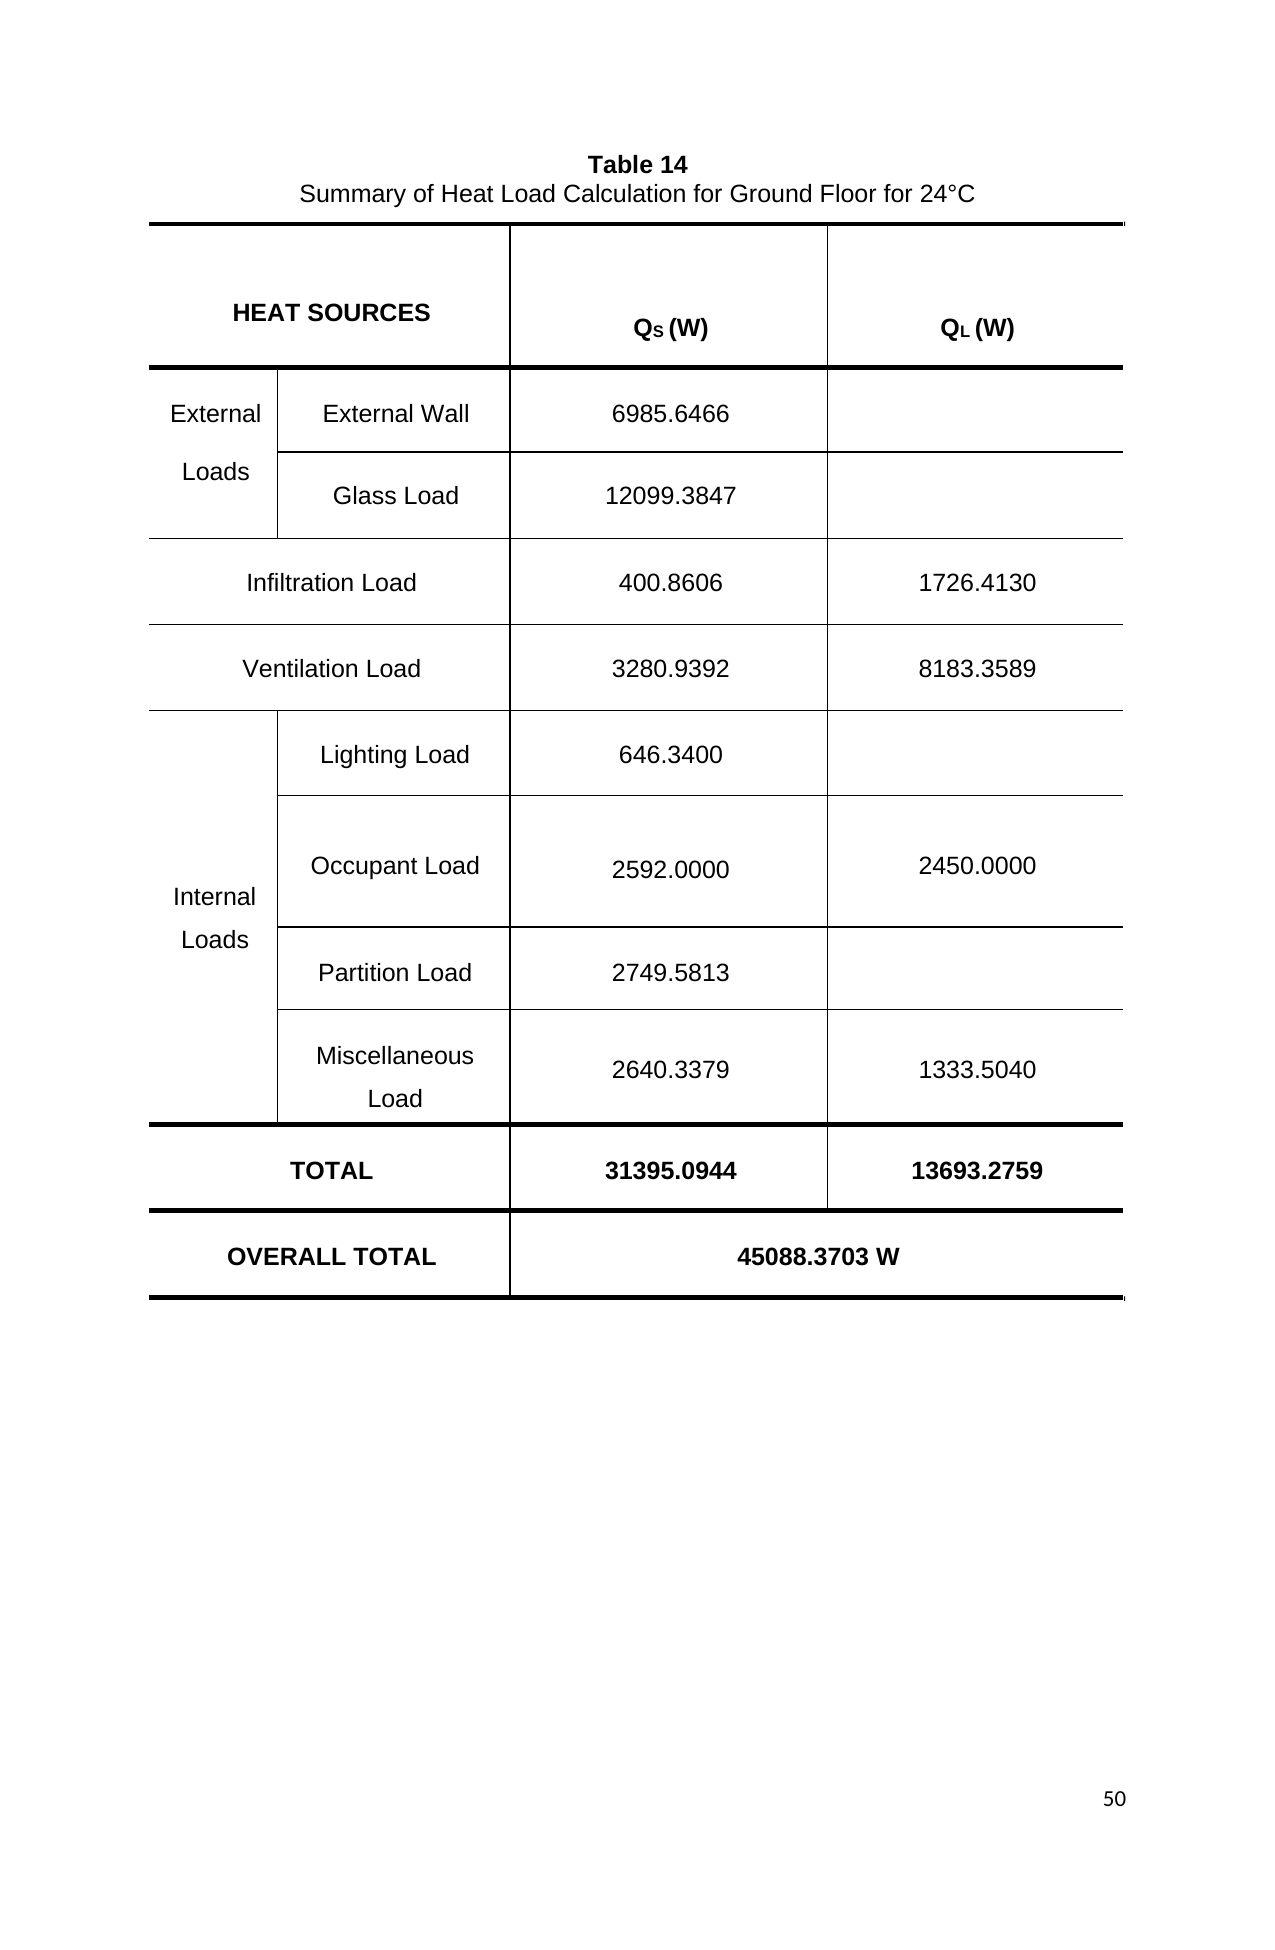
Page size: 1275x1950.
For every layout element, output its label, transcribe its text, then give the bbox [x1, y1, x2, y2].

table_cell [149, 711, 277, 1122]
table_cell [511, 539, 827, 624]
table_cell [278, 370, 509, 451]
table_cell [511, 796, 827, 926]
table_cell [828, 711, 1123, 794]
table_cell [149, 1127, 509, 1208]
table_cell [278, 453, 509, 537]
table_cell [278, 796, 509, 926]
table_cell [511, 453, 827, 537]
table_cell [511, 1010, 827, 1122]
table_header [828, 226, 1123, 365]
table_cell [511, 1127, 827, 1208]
text 50 [137, 1784, 1126, 1812]
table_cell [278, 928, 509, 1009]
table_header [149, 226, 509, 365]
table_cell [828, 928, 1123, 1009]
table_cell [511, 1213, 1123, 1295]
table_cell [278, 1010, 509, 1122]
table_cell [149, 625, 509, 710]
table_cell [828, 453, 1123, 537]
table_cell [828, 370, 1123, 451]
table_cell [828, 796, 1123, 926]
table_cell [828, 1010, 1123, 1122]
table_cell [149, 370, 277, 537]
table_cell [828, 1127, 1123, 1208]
text Summary of Heat Load Calculation for Ground Floor for 24°C [286, 179, 989, 208]
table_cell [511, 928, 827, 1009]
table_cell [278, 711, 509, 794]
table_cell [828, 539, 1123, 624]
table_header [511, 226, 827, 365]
text Table 14 [286, 150, 989, 179]
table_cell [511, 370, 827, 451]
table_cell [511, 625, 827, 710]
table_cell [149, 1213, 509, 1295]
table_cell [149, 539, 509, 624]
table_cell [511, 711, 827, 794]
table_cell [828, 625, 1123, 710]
